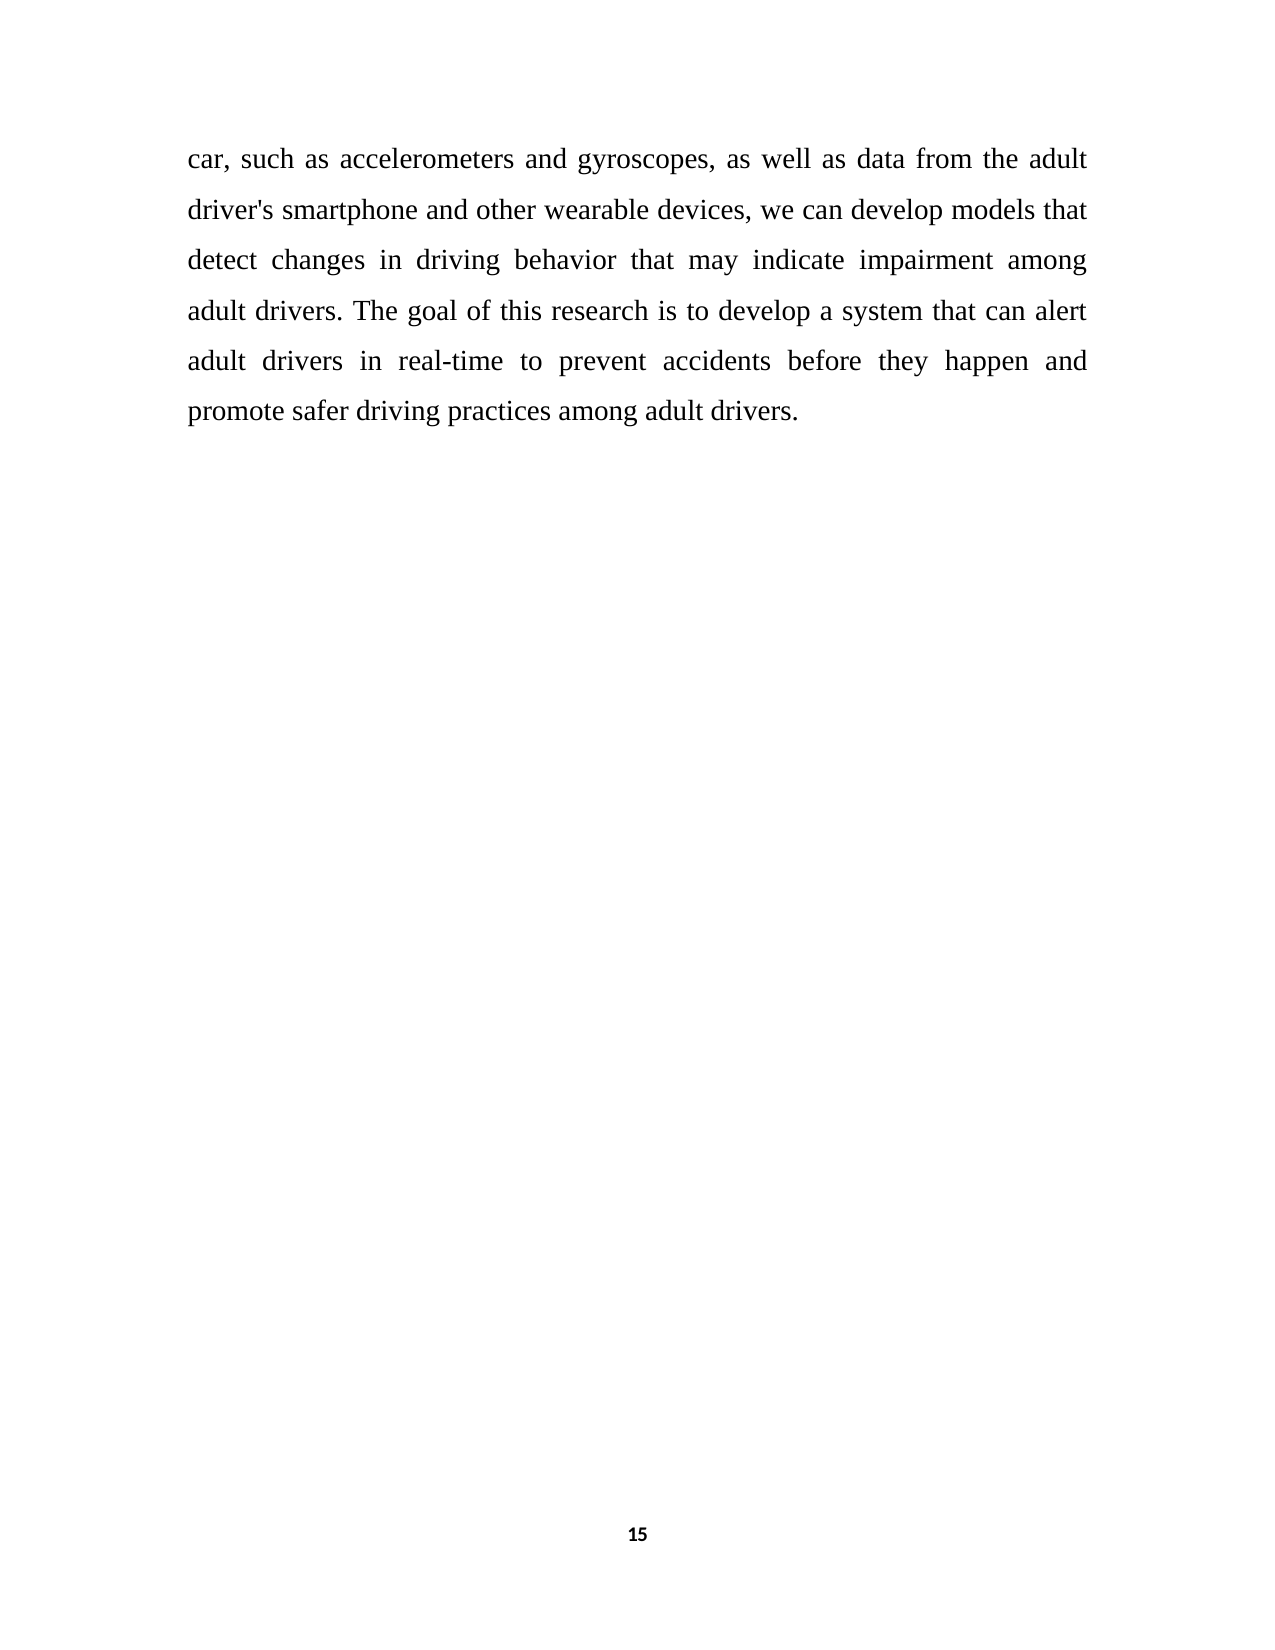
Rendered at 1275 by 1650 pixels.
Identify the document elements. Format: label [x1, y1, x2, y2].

text [187, 142, 1088, 427]
